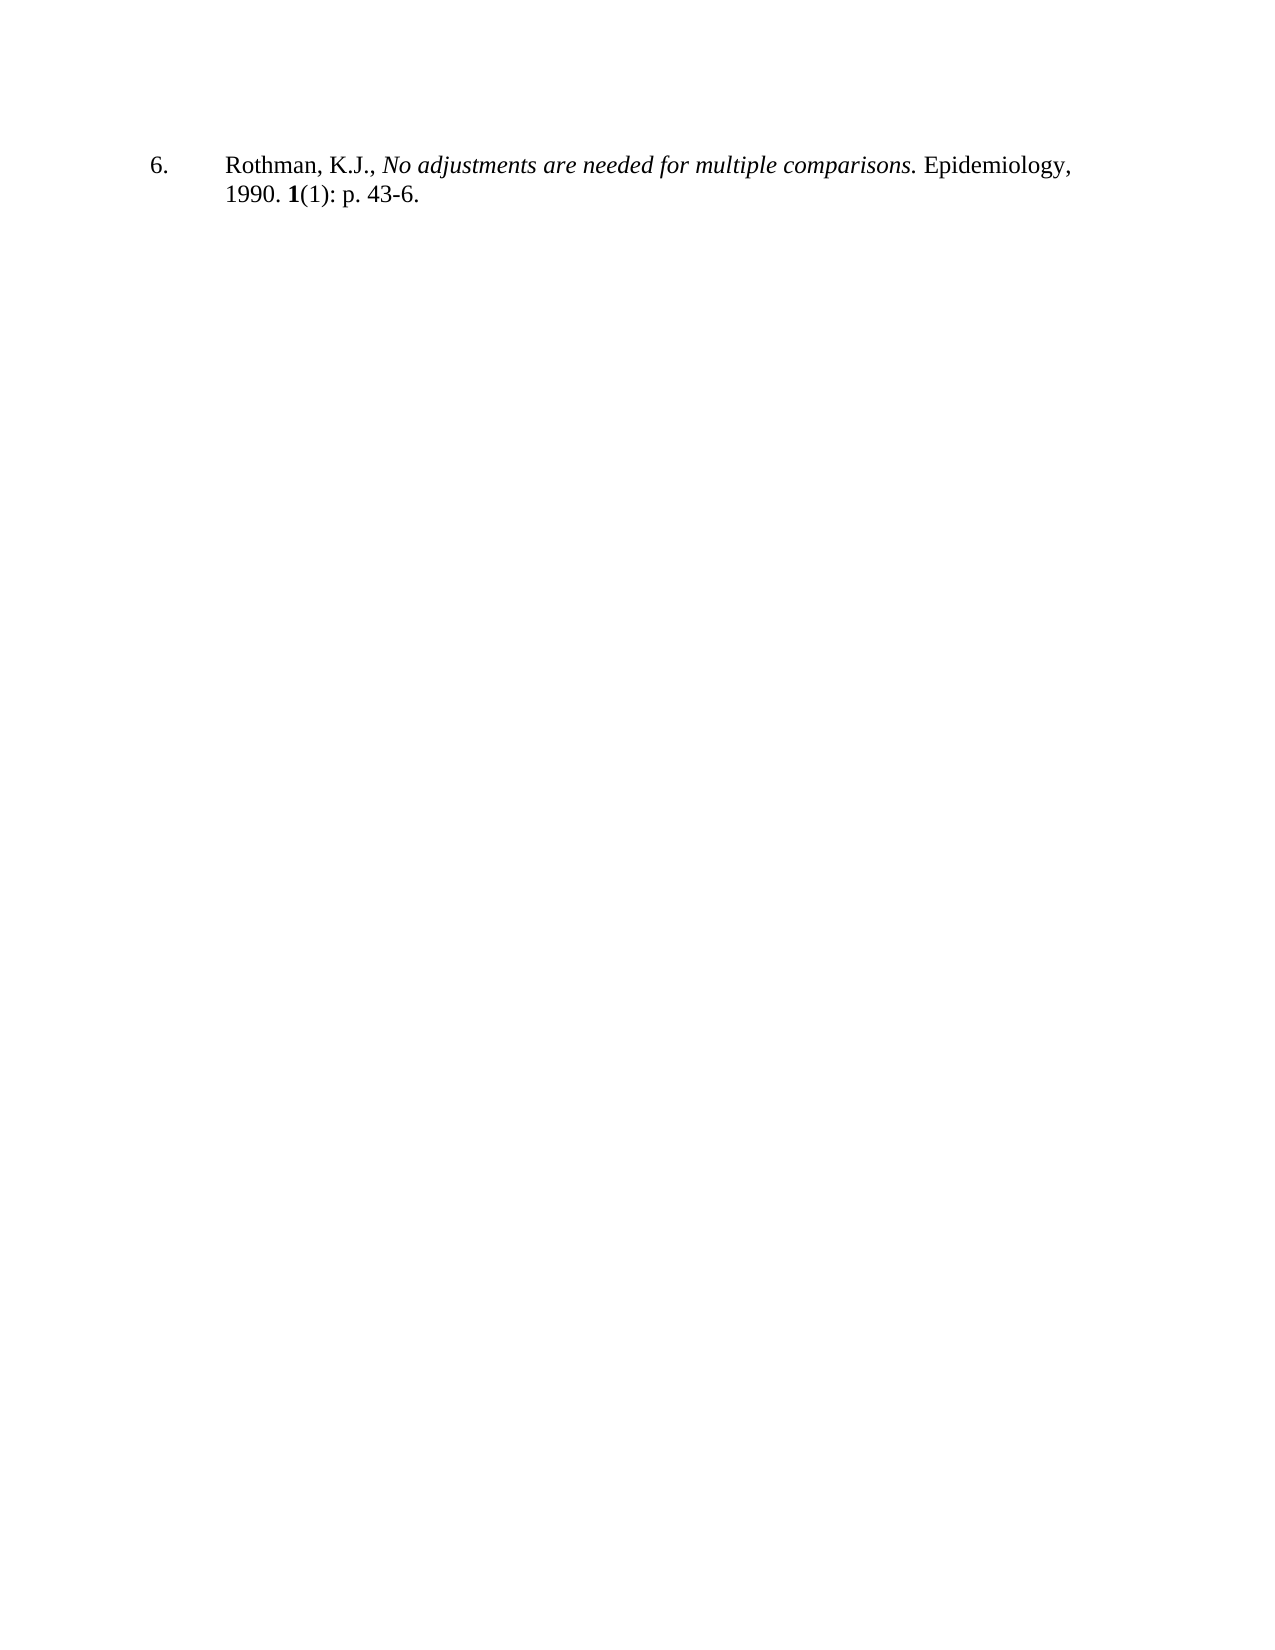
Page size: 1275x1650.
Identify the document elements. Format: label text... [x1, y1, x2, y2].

text 6. Rothman, K.J., No adjustments are needed for multiple comparisons. Epidemiology, 1990. 1(1): p. 43-6. [150, 150, 1125, 207]
